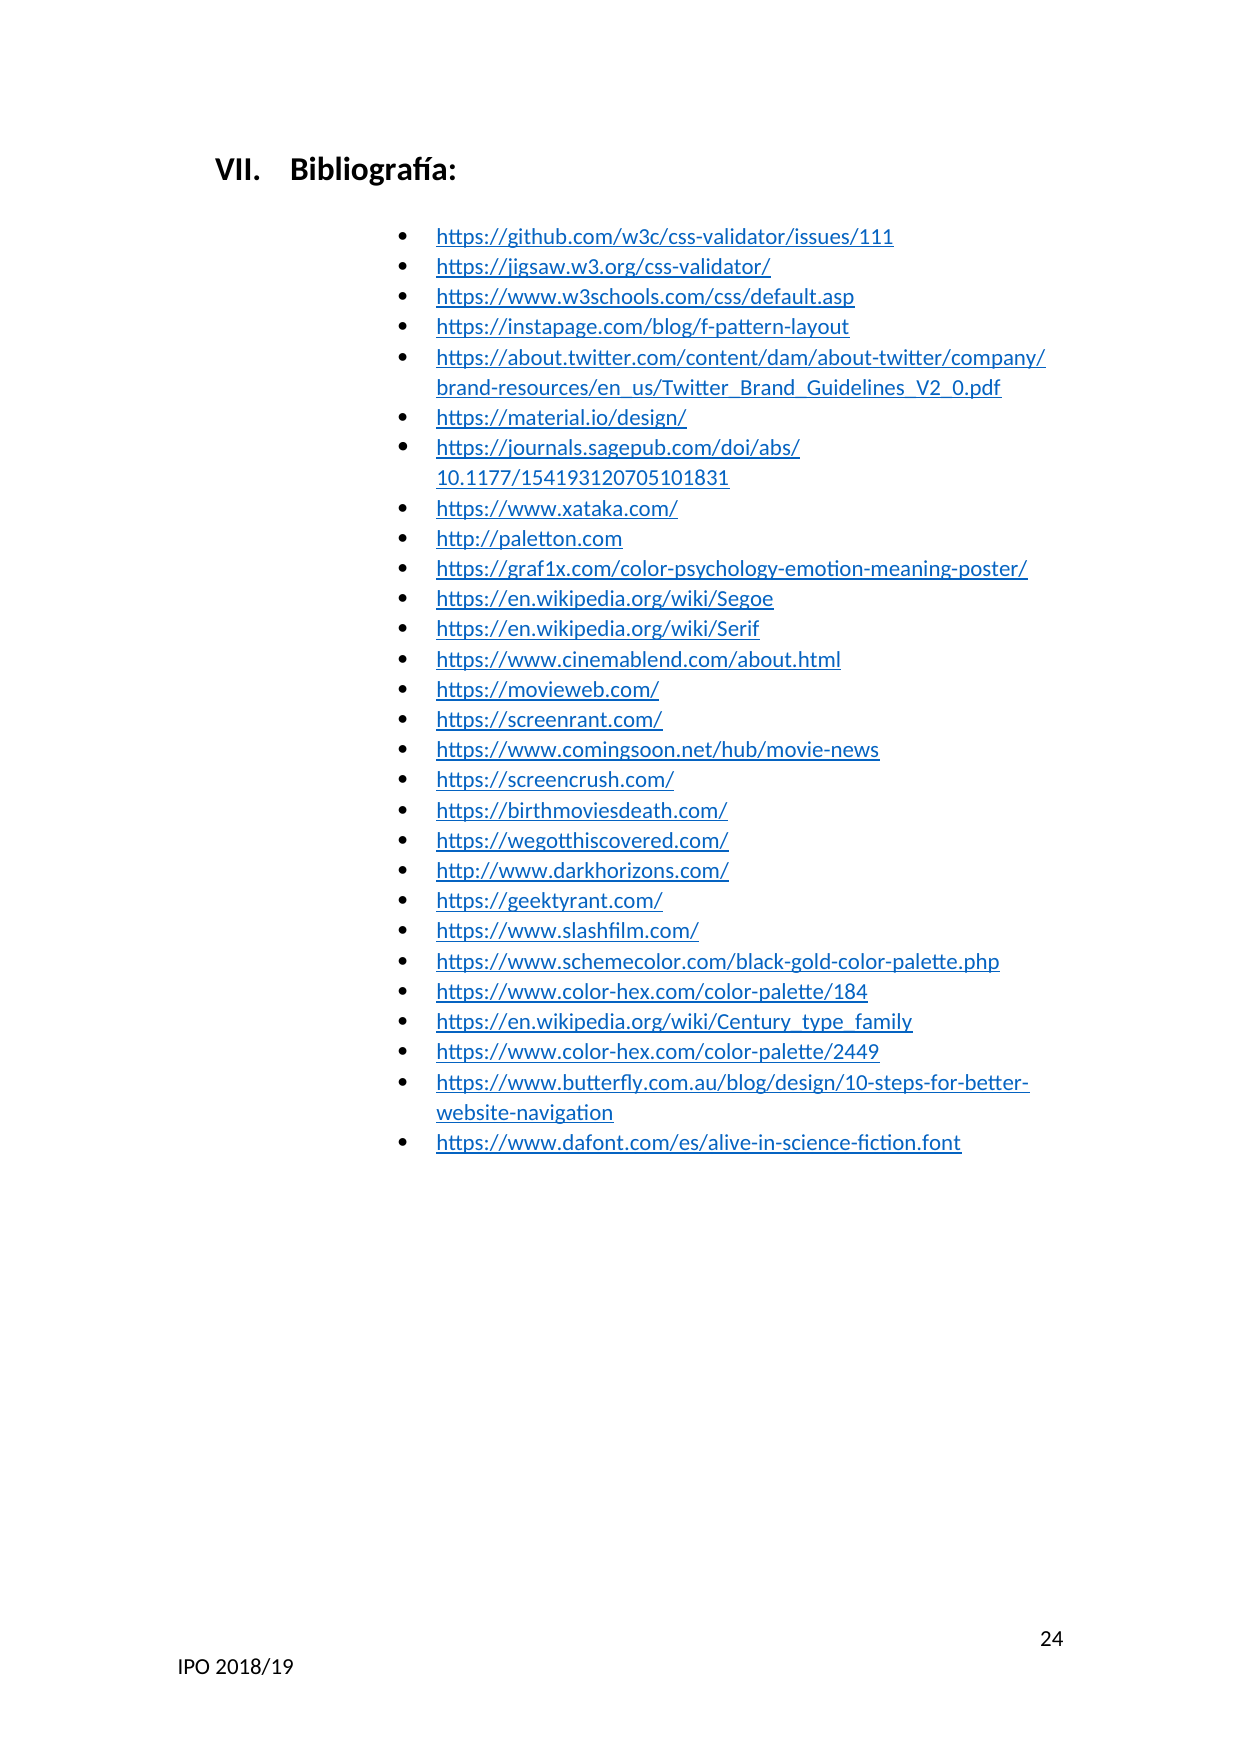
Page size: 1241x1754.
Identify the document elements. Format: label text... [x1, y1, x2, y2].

list https://screenrant.com/ [398, 705, 1063, 733]
list https://www.schemecolor.com/black-gold-color-palette.php [398, 947, 1063, 975]
list https://jigsaw.w3.org/css-validator/ [398, 252, 1063, 280]
list https://about.twitter.com/content/dam/about-twitter/company/brand-resources/en_us/Twitter_Brand_Guidelines_V2_0.pdf [398, 343, 1063, 401]
list https://movieweb.com/ [398, 675, 1063, 703]
list http://www.darkhorizons.com/ [398, 856, 1063, 884]
list https://birthmoviesdeath.com/ [398, 796, 1063, 824]
list https://www.w3schools.com/css/default.asp [398, 282, 1063, 310]
list https://www.butterfly.com.au/blog/design/10-steps-for-better-website-navigation [398, 1068, 1063, 1126]
list https://material.io/design/ [398, 403, 1063, 431]
list https://github.com/w3c/css-validator/issues/111 [398, 222, 1063, 250]
list Bibliografía: [215, 148, 1063, 188]
list https://journals.sagepub.com/doi/abs/10.1177/154193120705101831 [398, 433, 1063, 491]
list https://graf1x.com/color-psychology-emotion-meaning-poster/ [398, 554, 1063, 582]
list https://screencrush.com/ [398, 766, 1063, 793]
list https://instapage.com/blog/f-pattern-layout [398, 312, 1063, 340]
list https://geektyrant.com/ [398, 886, 1063, 914]
list https://en.wikipedia.org/wiki/Serif [398, 614, 1063, 642]
list https://www.comingsoon.net/hub/movie-news [398, 735, 1063, 763]
list https://www.xataka.com/ [398, 494, 1063, 522]
list https://www.color-hex.com/color-palette/184 [398, 977, 1063, 1005]
list https://en.wikipedia.org/wiki/Century_type_family [398, 1007, 1063, 1035]
list https://www.color-hex.com/color-palette/2449 [398, 1037, 1063, 1065]
list https://www.slashfilm.com/ [398, 917, 1063, 944]
list https://www.dafont.com/es/alive-in-science-fiction.font [398, 1128, 1063, 1156]
list https://wegotthiscovered.com/ [398, 826, 1063, 854]
list https://en.wikipedia.org/wiki/Segoe [398, 584, 1063, 612]
list http://paletton.com [398, 524, 1063, 552]
list https://www.cinemablend.com/about.html [398, 645, 1063, 673]
